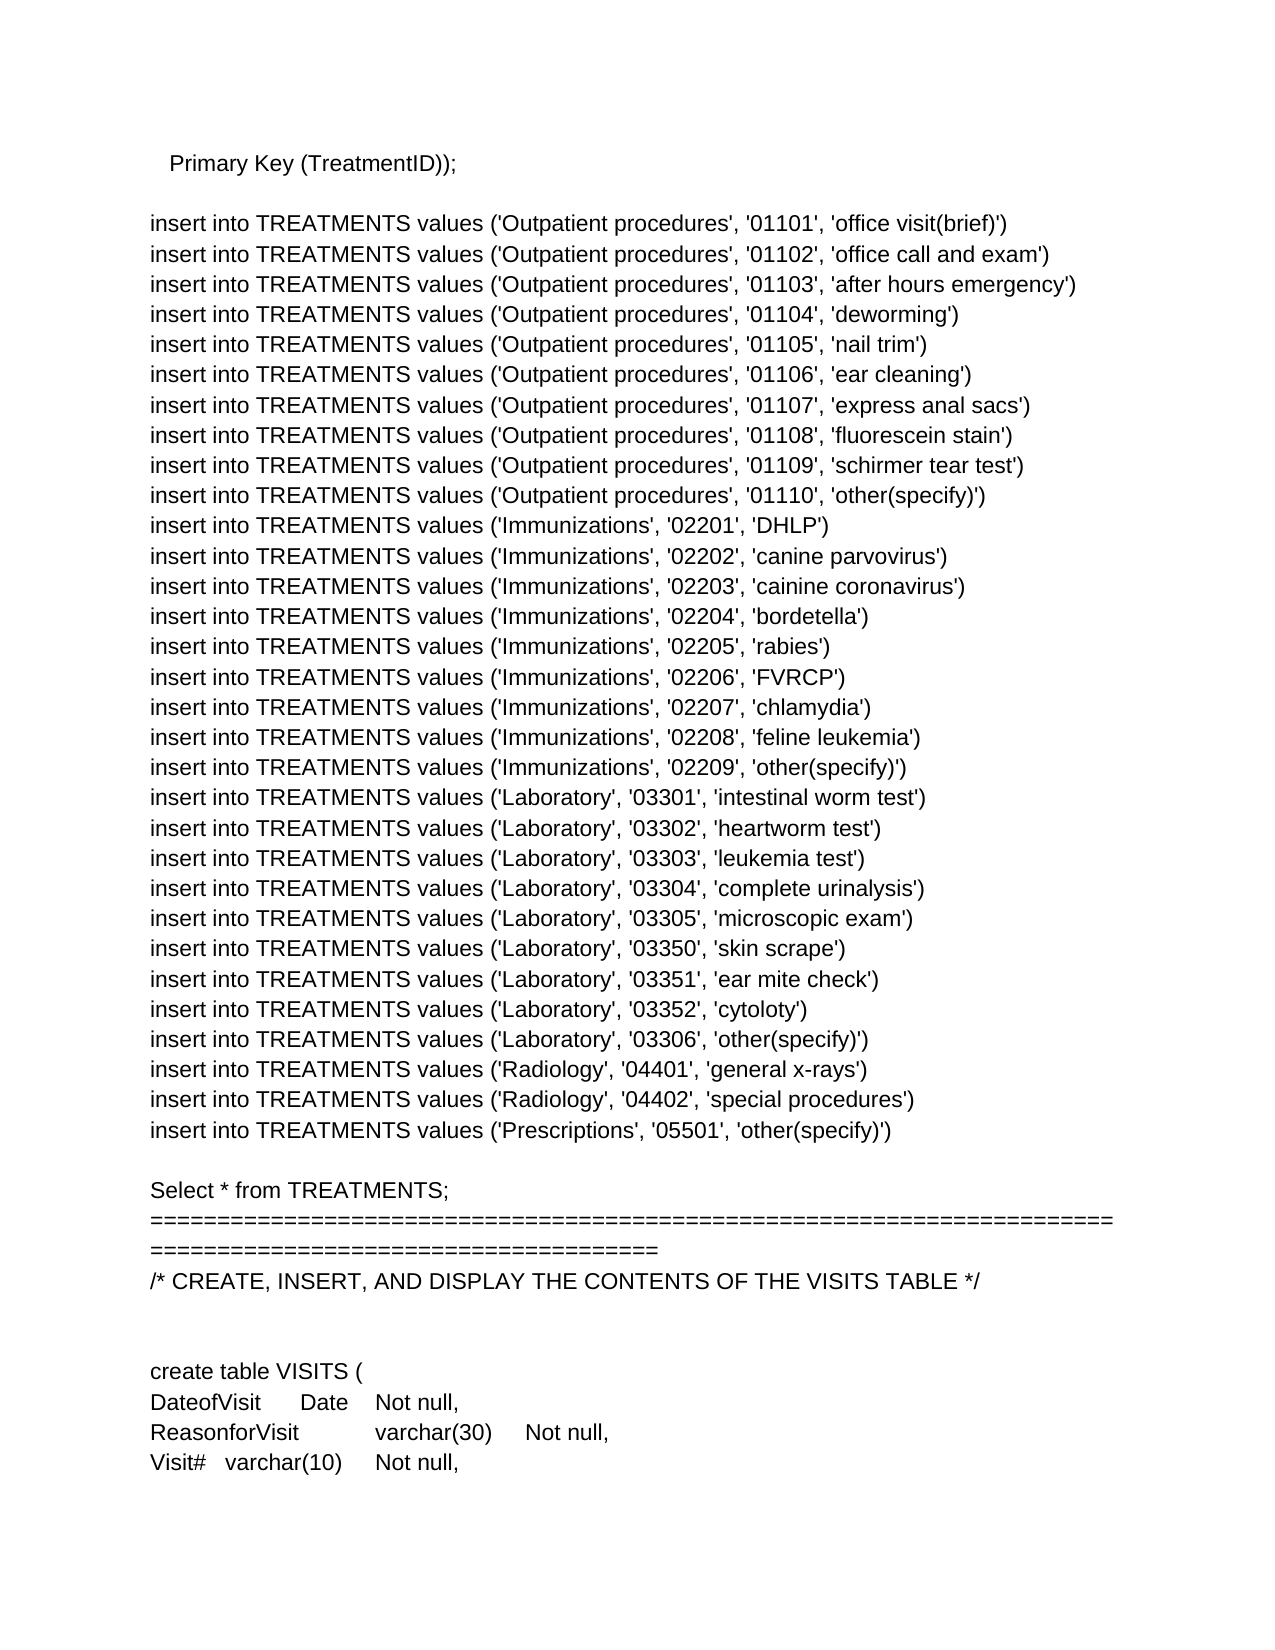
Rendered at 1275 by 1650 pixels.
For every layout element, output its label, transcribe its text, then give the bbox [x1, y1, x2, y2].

text insert into TREATMENTS values ('Outpatient procedures', '01102', 'office call and exam') [150, 241, 1125, 267]
text insert into TREATMENTS values ('Immunizations', '02209', 'other(specify)') [150, 754, 1125, 781]
text DateofVisit Date Not null, [150, 1388, 1125, 1415]
text insert into TREATMENTS values ('Laboratory', '03352', 'cytoloty') [150, 996, 1125, 1022]
text Primary Key (TreatmentID)); [150, 150, 1125, 176]
text insert into TREATMENTS values ('Prescriptions', '05501', 'other(specify)') [150, 1117, 1125, 1143]
text insert into TREATMENTS values ('Laboratory', '03305', 'microscopic exam') [150, 905, 1125, 932]
text insert into TREATMENTS values ('Immunizations', '02207', 'chlamydia') [150, 694, 1125, 720]
text insert into TREATMENTS values ('Laboratory', '03350', 'skin scrape') [150, 935, 1125, 962]
text insert into TREATMENTS values ('Laboratory', '03302', 'heartworm test') [150, 814, 1125, 841]
text insert into TREATMENTS values ('Laboratory', '03351', 'ear mite check') [150, 966, 1125, 992]
text insert into TREATMENTS values ('Outpatient procedures', '01101', 'office visit(brief)') [150, 210, 1125, 237]
text ReasonforVisit varchar(30) Not null, [150, 1419, 1125, 1445]
text insert into TREATMENTS values ('Outpatient procedures', '01103', 'after hours emergency') [150, 271, 1125, 297]
text insert into TREATMENTS values ('Radiology', '04402', 'special procedures') [150, 1086, 1125, 1113]
text insert into TREATMENTS values ('Outpatient procedures', '01106', 'ear cleaning') [150, 361, 1125, 388]
text insert into TREATMENTS values ('Immunizations', '02201', 'DHLP') [150, 512, 1125, 539]
text Visit# varchar(10) Not null, [150, 1449, 1125, 1475]
text create table VISITS ( [150, 1358, 1125, 1385]
text insert into TREATMENTS values ('Outpatient procedures', '01104', 'deworming') [150, 301, 1125, 327]
text insert into TREATMENTS values ('Immunizations', '02202', 'canine parvovirus') [150, 543, 1125, 569]
text /* CREATE, INSERT, AND DISPLAY THE CONTENTS OF THE VISITS TABLE */ [150, 1268, 1125, 1294]
text insert into TREATMENTS values ('Outpatient procedures', '01110', 'other(specify)') [150, 482, 1125, 509]
text insert into TREATMENTS values ('Immunizations', '02208', 'feline leukemia') [150, 724, 1125, 750]
text insert into TREATMENTS values ('Laboratory', '03301', 'intestinal worm test') [150, 784, 1125, 811]
text insert into TREATMENTS values ('Immunizations', '02206', 'FVRCP') [150, 663, 1125, 690]
text insert into TREATMENTS values ('Outpatient procedures', '01105', 'nail trim') [150, 331, 1125, 358]
text insert into TREATMENTS values ('Laboratory', '03303', 'leukemia test') [150, 845, 1125, 871]
text insert into TREATMENTS values ('Radiology', '04401', 'general x-rays') [150, 1056, 1125, 1083]
text insert into TREATMENTS values ('Immunizations', '02203', 'cainine coronavirus') [150, 573, 1125, 599]
text insert into TREATMENTS values ('Immunizations', '02205', 'rabies') [150, 633, 1125, 660]
text insert into TREATMENTS values ('Outpatient procedures', '01107', 'express anal sacs') [150, 392, 1125, 418]
text insert into TREATMENTS values ('Outpatient procedures', '01109', 'schirmer tear test') [150, 452, 1125, 478]
text insert into TREATMENTS values ('Laboratory', '03306', 'other(specify)') [150, 1026, 1125, 1052]
text ============================================================================================================== [150, 1207, 1125, 1264]
text insert into TREATMENTS values ('Laboratory', '03304', 'complete urinalysis') [150, 875, 1125, 901]
text insert into TREATMENTS values ('Outpatient procedures', '01108', 'fluorescein stain') [150, 422, 1125, 448]
text insert into TREATMENTS values ('Immunizations', '02204', 'bordetella') [150, 603, 1125, 629]
text Select * from TREATMENTS; [150, 1177, 1125, 1203]
